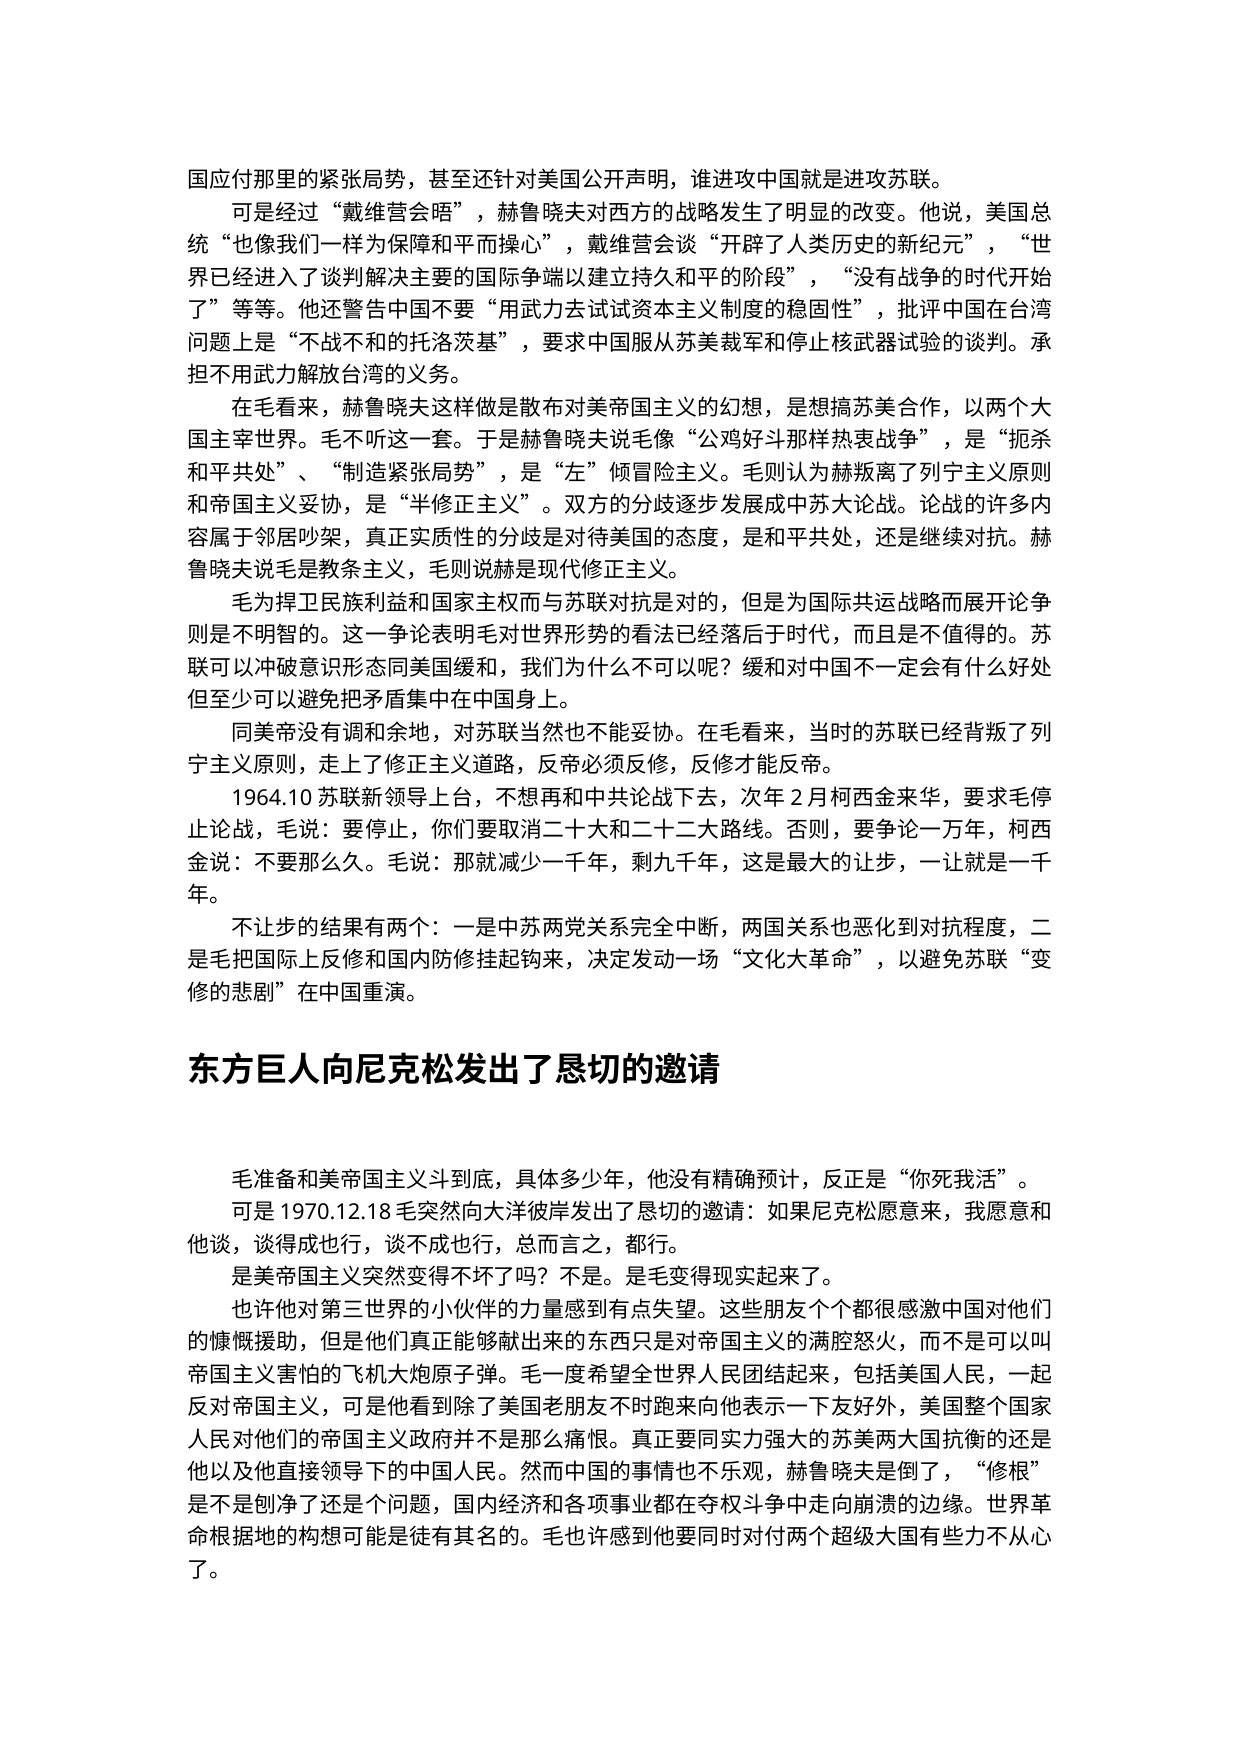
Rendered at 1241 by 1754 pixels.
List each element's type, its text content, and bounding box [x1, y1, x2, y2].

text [187, 162, 1053, 194]
text 1964.10苏联新领导上台，不想再和中共论战下去，次年2月柯西金来华，要求毛停止论战，毛说：要停止，你们要取消二十大和二十二大路线。否则，要争论一万年，柯西金说：不要那么久。毛说：那就减少一千年，剩九千年，这是最大的让步，一让就是一千年。 [187, 779, 1053, 909]
text 不让步的结果有两个：一是中苏两党关系完全中断，两国关系也恶化到对抗程度，二是毛把国际上反修和国内防修挂起钩来，决定发动一场“文化大革命”，以避免苏联“变修的悲剧”在中国重演。 [187, 909, 1053, 1007]
text 也许他对第三世界的小伙伴的力量感到有点失望。这些朋友个个都很感激中国对他们的慷慨援助，但是他们真正能够献出来的东西只是对帝国主义的满腔怒火，而不是可以叫帝国主义害怕的飞机大炮原子弹。毛一度希望全世界人民团结起来，包括美国人民，一起反对帝国主义，可是他看到除了美国老朋友不时跑来向他表示一下友好外，美国整个国家人民对他们的帝国主义政府并不是那么痛恨。真正要同实力强大的苏美两大国抗衡的还是他以及他直接领导下的中国人民。然而中国的事情也不乐观，赫鲁晓夫是倒了，“修根”是不是刨净了还是个问题，国内经济和各项事业都在夺权斗争中走向崩溃的边缘。世界革命根据地的构想可能是徒有其名的。毛也许感到他要同时对付两个超级大国有些力不从心了。 [187, 1291, 1053, 1584]
subtitle 东方巨人向尼克松发出了恳切的邀请 [187, 1034, 1053, 1099]
text 同美帝没有调和余地，对苏联当然也不能妥协。在毛看来，当时的苏联已经背叛了列宁主义原则，走上了修正主义道路，反帝必须反修，反修才能反帝。 [187, 714, 1053, 779]
text 毛为捍卫民族利益和国家主权而与苏联对抗是对的，但是为国际共运战略而展开论争则是不明智的。这一争论表明毛对世界形势的看法已经落后于时代，而且是不值得的。苏联可以冲破意识形态同美国缓和，我们为什么不可以呢？缓和对中国不一定会有什么好处，但至少可以避免把矛盾集中在中国身上。 [187, 584, 1053, 714]
text 可是经过“戴维营会晤”，赫鲁晓夫对西方的战略发生了明显的改变。他说，美国总统“也像我们一样为保障和平而操心”，戴维营会谈“开辟了人类历史的新纪元”，“世界已经进入了谈判解决主要的国际争端以建立持久和平的阶段”，“没有战争的时代开始了”等等。他还警告中国不要“用武力去试试资本主义制度的稳固性”，批评中国在台湾问题上是“不战不和的托洛茨基”，要求中国服从苏美裁军和停止核武器试验的谈判。承担不用武力解放台湾的义务。 [187, 194, 1053, 389]
text 在毛看来，赫鲁晓夫这样做是散布对美帝国主义的幻想，是想搞苏美合作，以两个大国主宰世界。毛不听这一套。于是赫鲁晓夫说毛像“公鸡好斗那样热衷战争”，是“扼杀和平共处”、“制造紧张局势”，是“左”倾冒险主义。毛则认为赫叛离了列宁主义原则，和帝国主义妥协，是“半修正主义”。双方的分歧逐步发展成中苏大论战。论战的许多内容属于邻居吵架，真正实质性的分歧是对待美国的态度，是和平共处，还是继续对抗。赫鲁晓夫说毛是教条主义，毛则说赫是现代修正主义。 [187, 389, 1053, 584]
text 毛准备和美帝国主义斗到底，具体多少年，他没有精确预计，反正是“你死我活”。 [187, 1161, 1053, 1194]
text 是美帝国主义突然变得不坏了吗？不是。是毛变得现实起来了。 [187, 1259, 1053, 1291]
text 可是1970.12.18毛突然向大洋彼岸发出了恳切的邀请：如果尼克松愿意来，我愿意和他谈，谈得成也行，谈不成也行，总而言之，都行。 [187, 1194, 1053, 1259]
